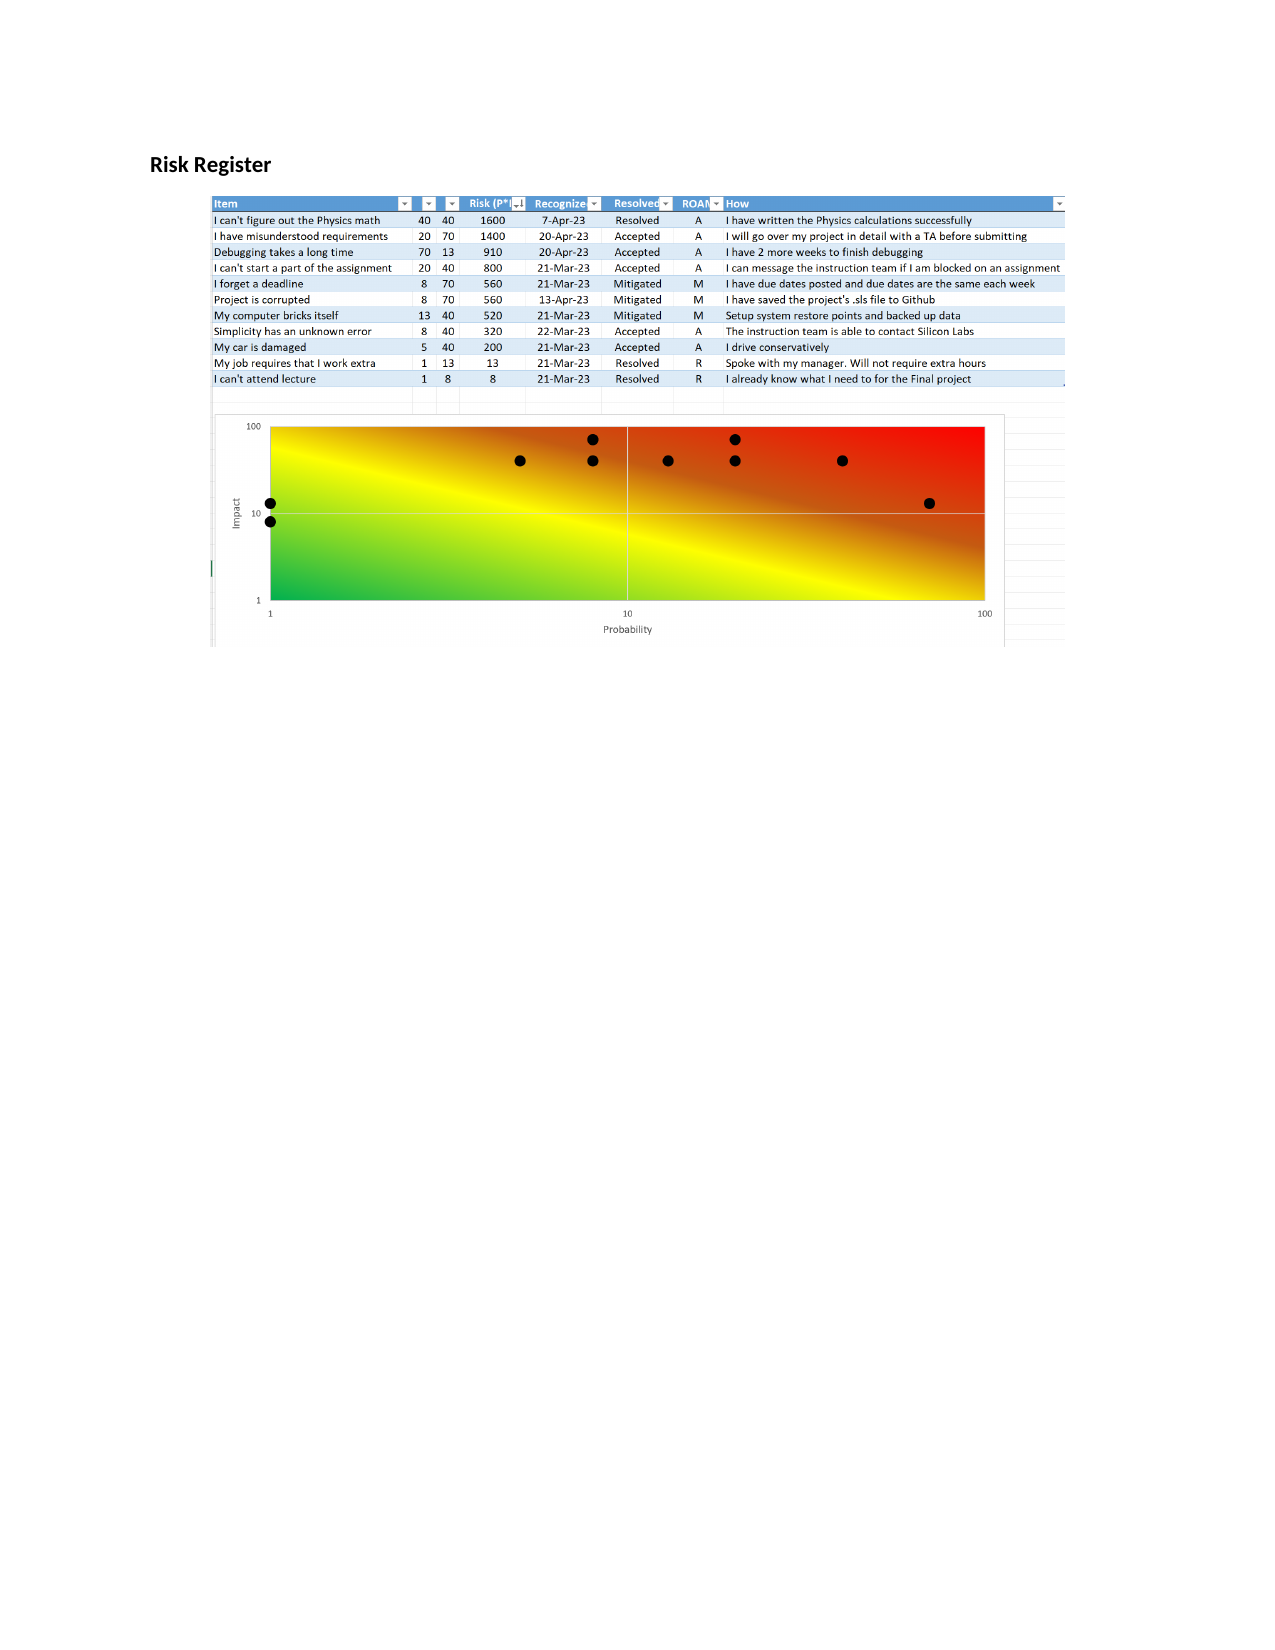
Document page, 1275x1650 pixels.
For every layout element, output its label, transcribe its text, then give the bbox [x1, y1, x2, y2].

picture [210, 196, 1065, 647]
text Risk Register [150, 150, 1125, 178]
